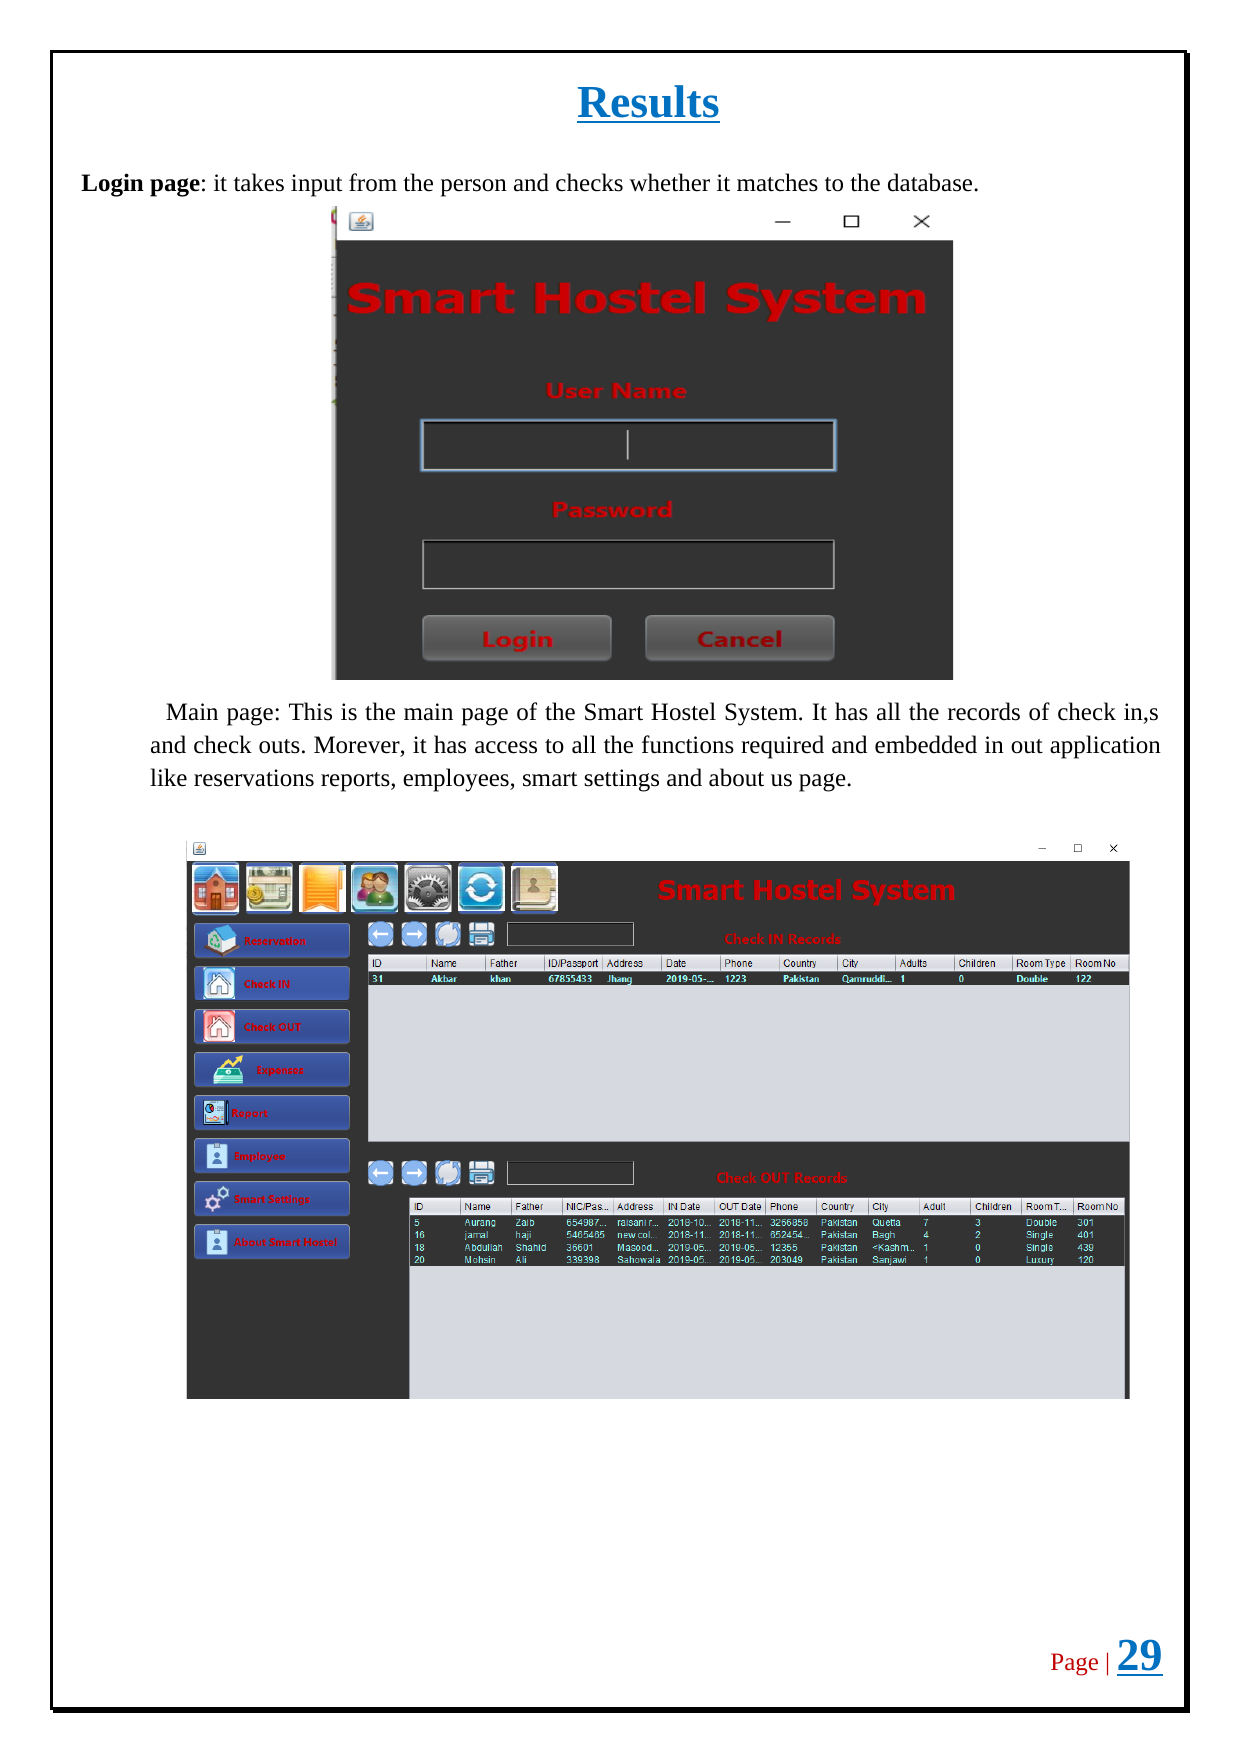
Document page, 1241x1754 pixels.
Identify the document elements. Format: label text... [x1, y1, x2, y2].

subtitle Results [134, 75, 1162, 128]
text Login page: it takes input from the person and checks whether it matches to the database. [75, 168, 1162, 197]
picture [186, 841, 1130, 1397]
picture [331, 206, 954, 680]
text Main page: This is the main page of the Smart Hostel System. It has all the records of check in,s and check outs. Morever, it has access to all the functions required and embedded in out application like reservations reports, employees, smart settings and about us page. [150, 697, 1162, 792]
